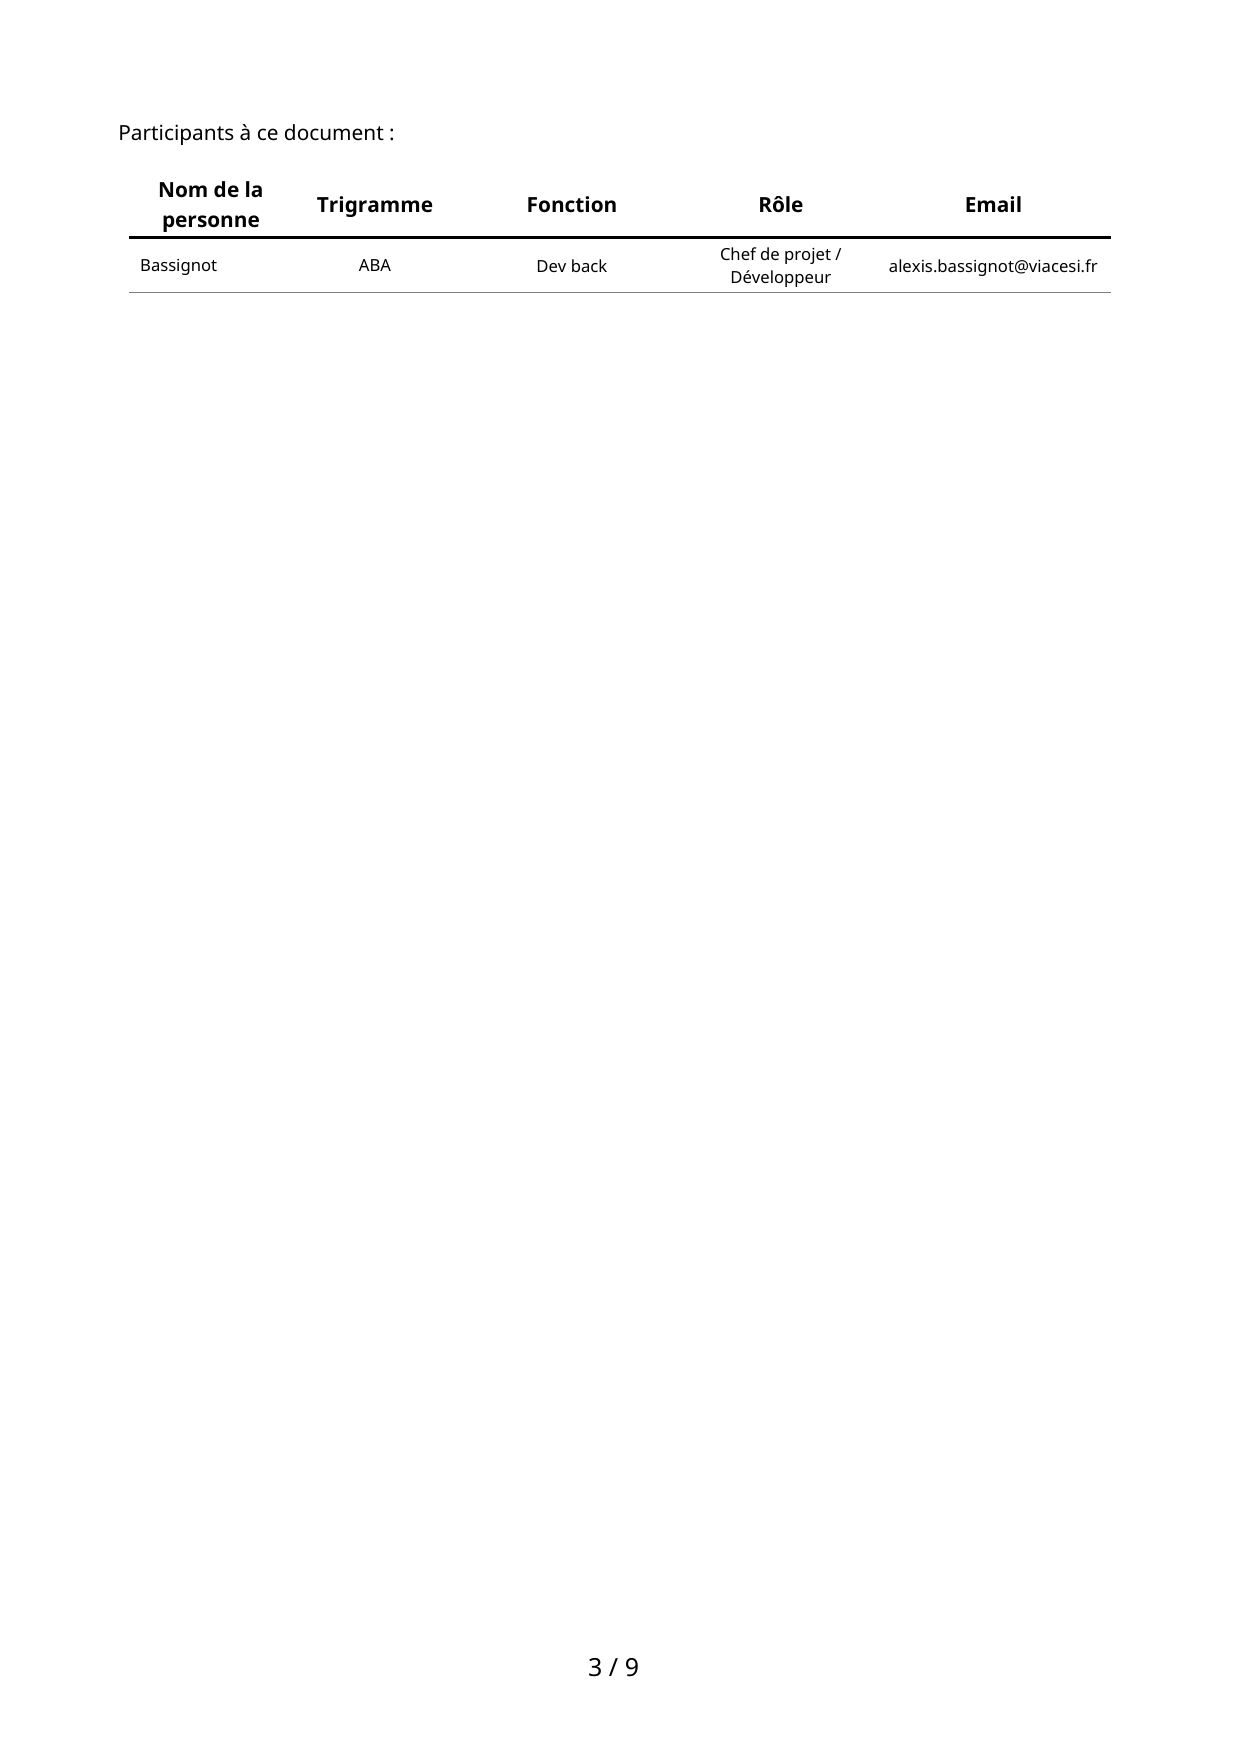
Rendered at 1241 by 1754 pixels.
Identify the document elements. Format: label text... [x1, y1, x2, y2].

table_header Email [875, 175, 1111, 236]
table_header Trigramme [293, 175, 457, 236]
table_cell ABA [293, 239, 457, 292]
table_cell Dev back [457, 239, 686, 292]
table_header Nom de la personne [129, 175, 293, 236]
table_cell Bassignot [129, 239, 293, 292]
table_header Fonction [457, 175, 686, 236]
table_header Rôle [686, 175, 875, 236]
table_cell alexis.bassignot@viacesi.fr [875, 239, 1111, 292]
table_cell Chef de projet / Développeur [686, 239, 875, 292]
text Participants à ce document : [118, 118, 1122, 147]
